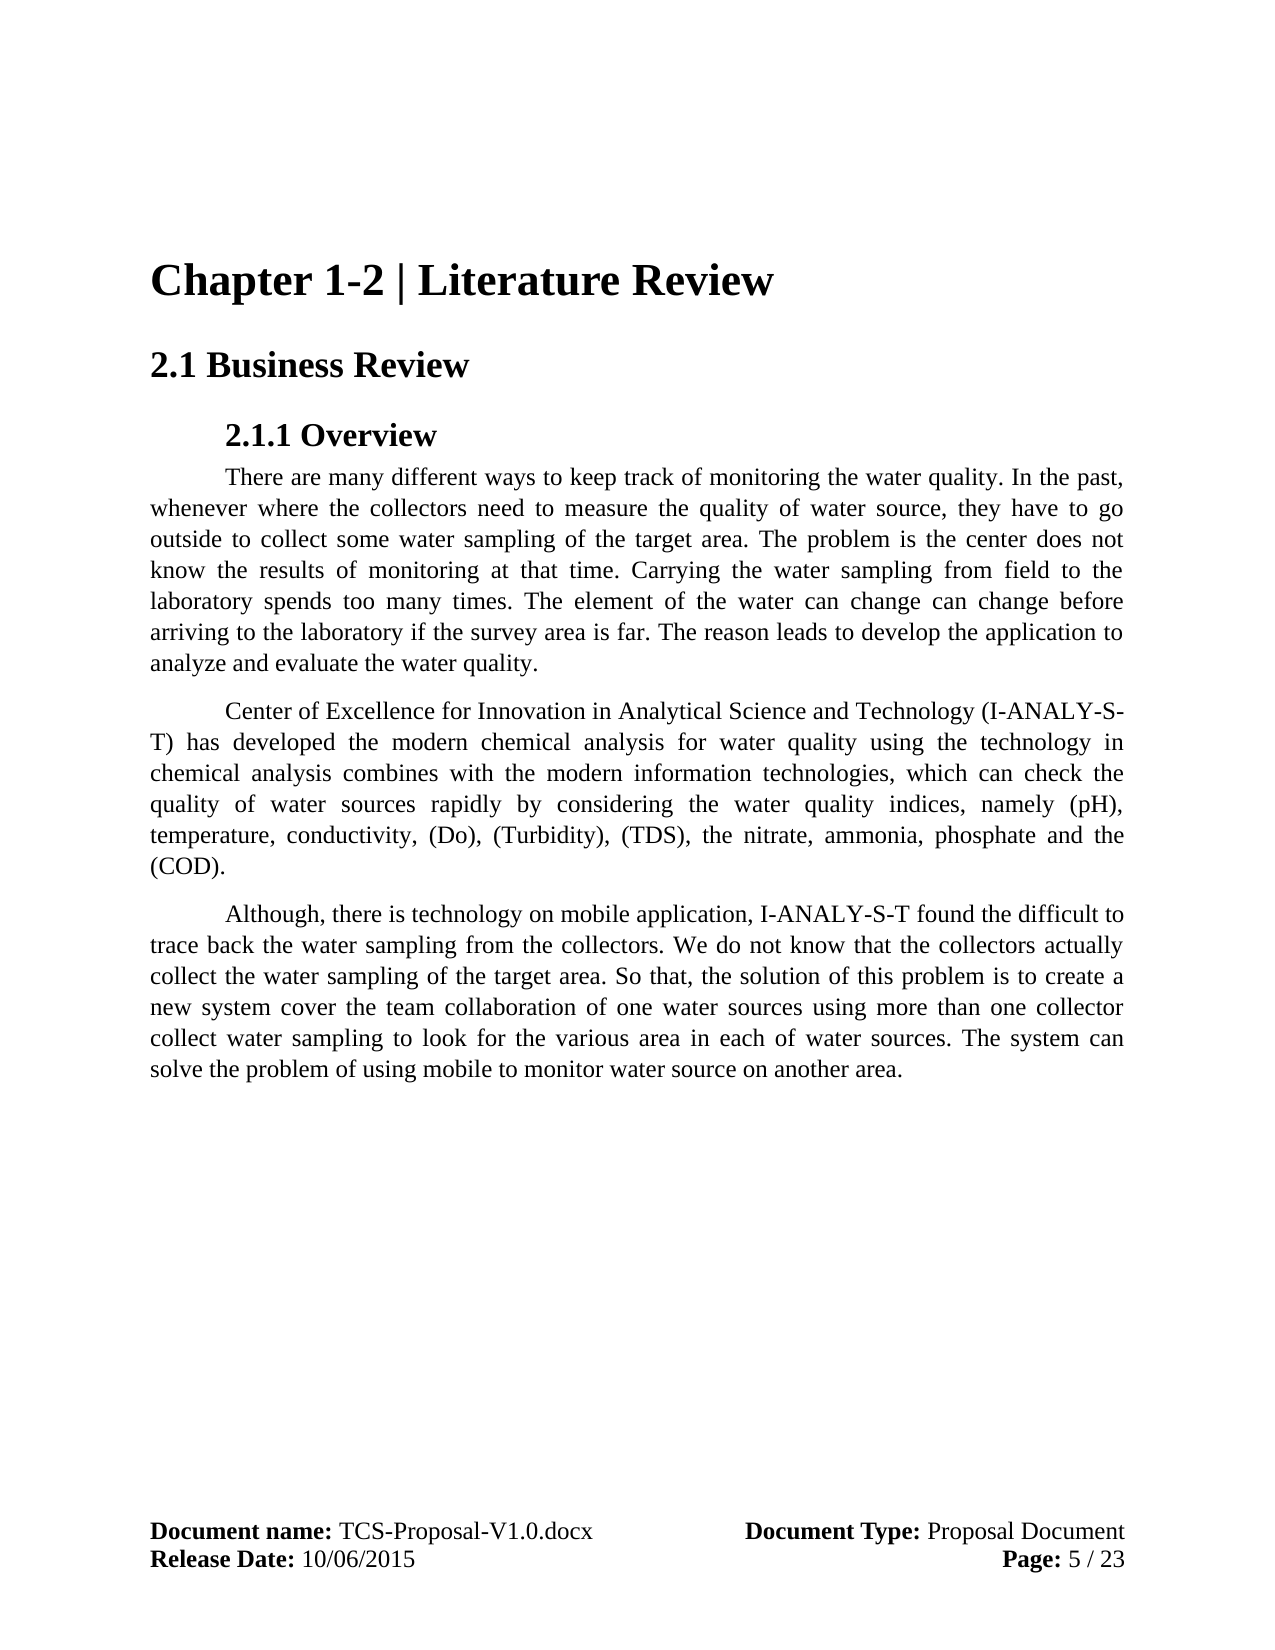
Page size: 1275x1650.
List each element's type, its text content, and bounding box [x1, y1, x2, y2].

text Although, there is technology on mobile application, I-ANALY-S-T found the difficult to trace back the water sampling from the collectors. We do not know that the collectors actually collect the water sampling of the target area. So that, the solution of this problem is to create a new system cover the team collaboration of one water sources using more than one collector collect water sampling to look for the various area in each of water sources. The system can solve the problem of using mobile to monitor water source on another area. [150, 899, 1125, 1083]
text Center of Excellence for Innovation in Analytical Science and Technology (I-ANALY-S-T) has developed the modern chemical analysis for water quality using the technology in chemical analysis combines with the modern information technologies, which can check the quality of water sources rapidly by considering the water quality indices, namely (pH), temperature, conductivity, (Do), (Turbidity), (TDS), the nitrate, ammonia, phosphate and the (COD). [150, 696, 1125, 880]
text 2.1.1 Overview [150, 415, 1125, 453]
text 2.1 Business Review [150, 343, 1125, 386]
text Chapter 1-2 | Literature Review [150, 253, 1125, 305]
text There are many different ways to keep track of monitoring the water quality. In the past, whenever where the collectors need to measure the quality of water source, they have to go outside to collect some water sampling of the target area. The problem is the center does not know the results of monitoring at that time. Carrying the water sampling from field to the laboratory spends too many times. The element of the water can change can change before arriving to the laboratory if the survey area is far. The reason leads to develop the application to analyze and evaluate the water quality. [150, 462, 1125, 677]
